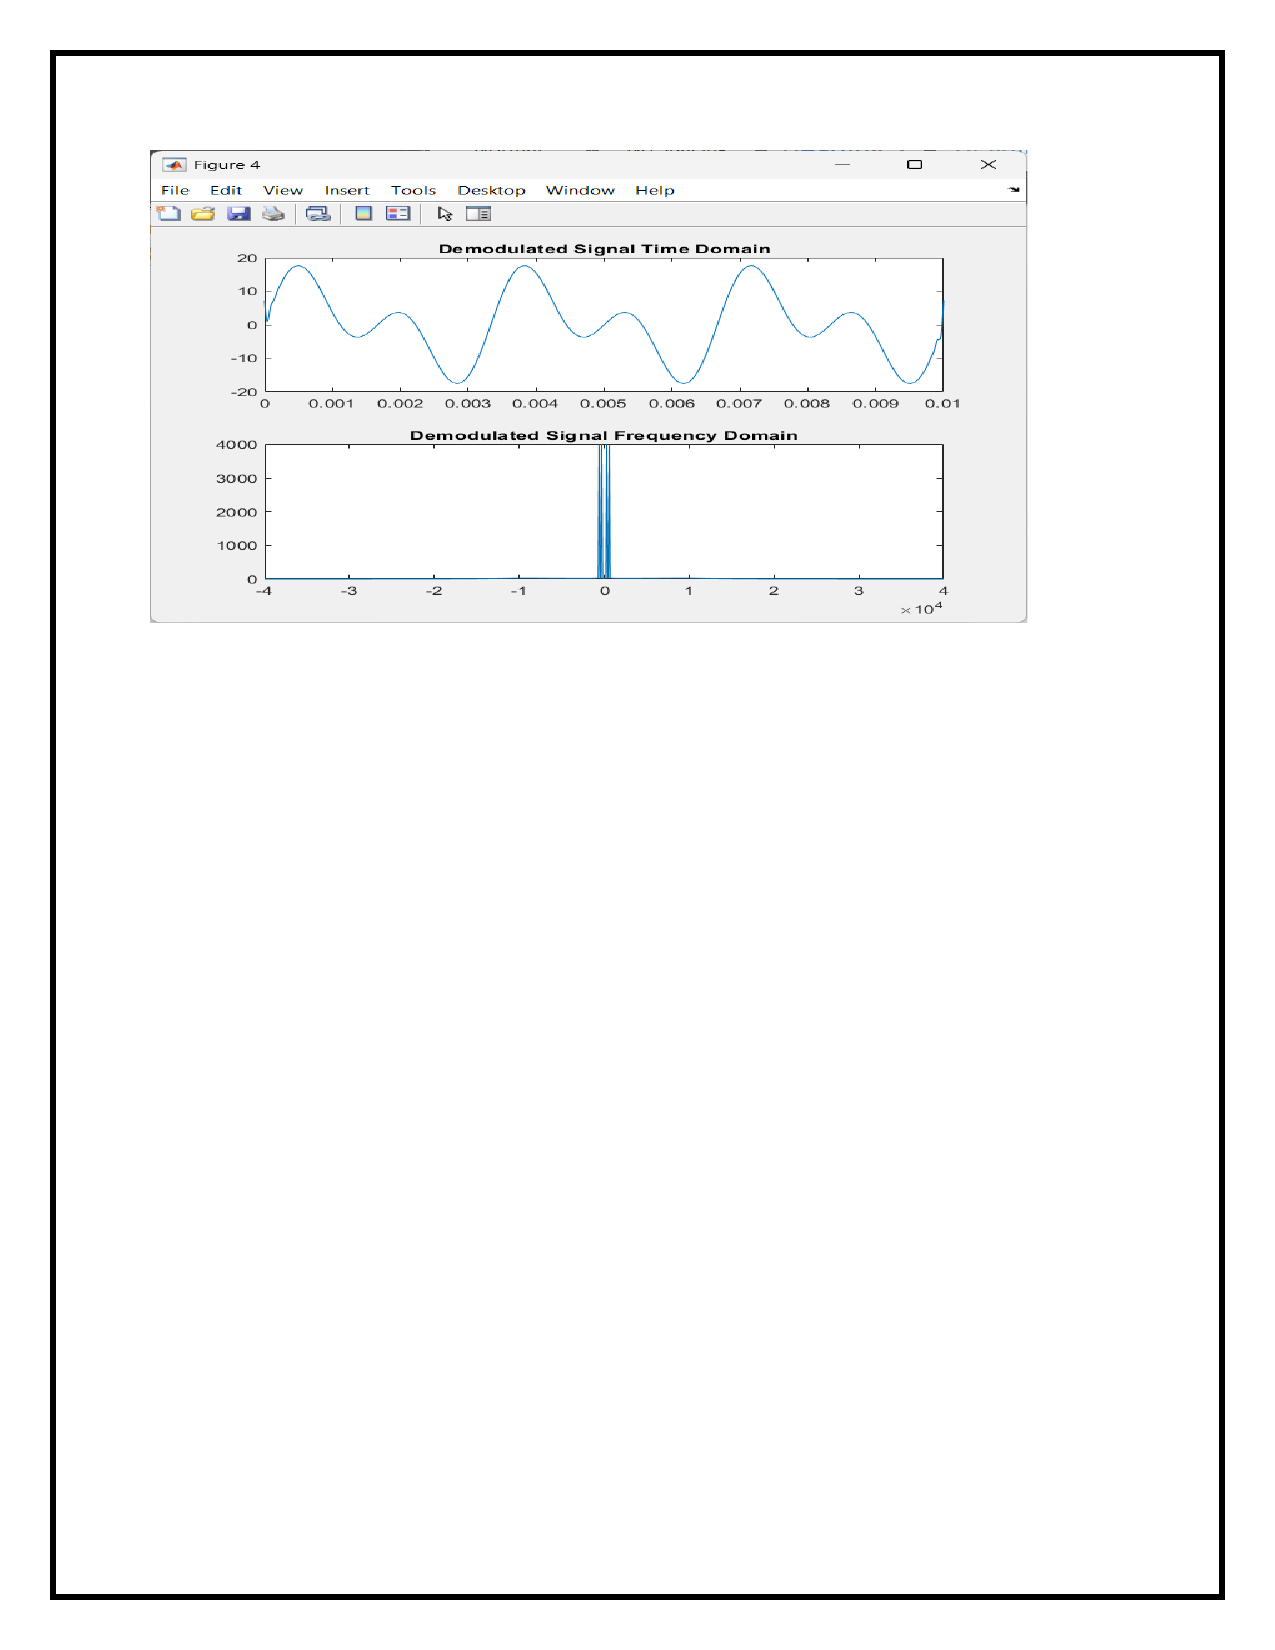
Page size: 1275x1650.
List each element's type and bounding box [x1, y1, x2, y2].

picture [150, 150, 1028, 623]
